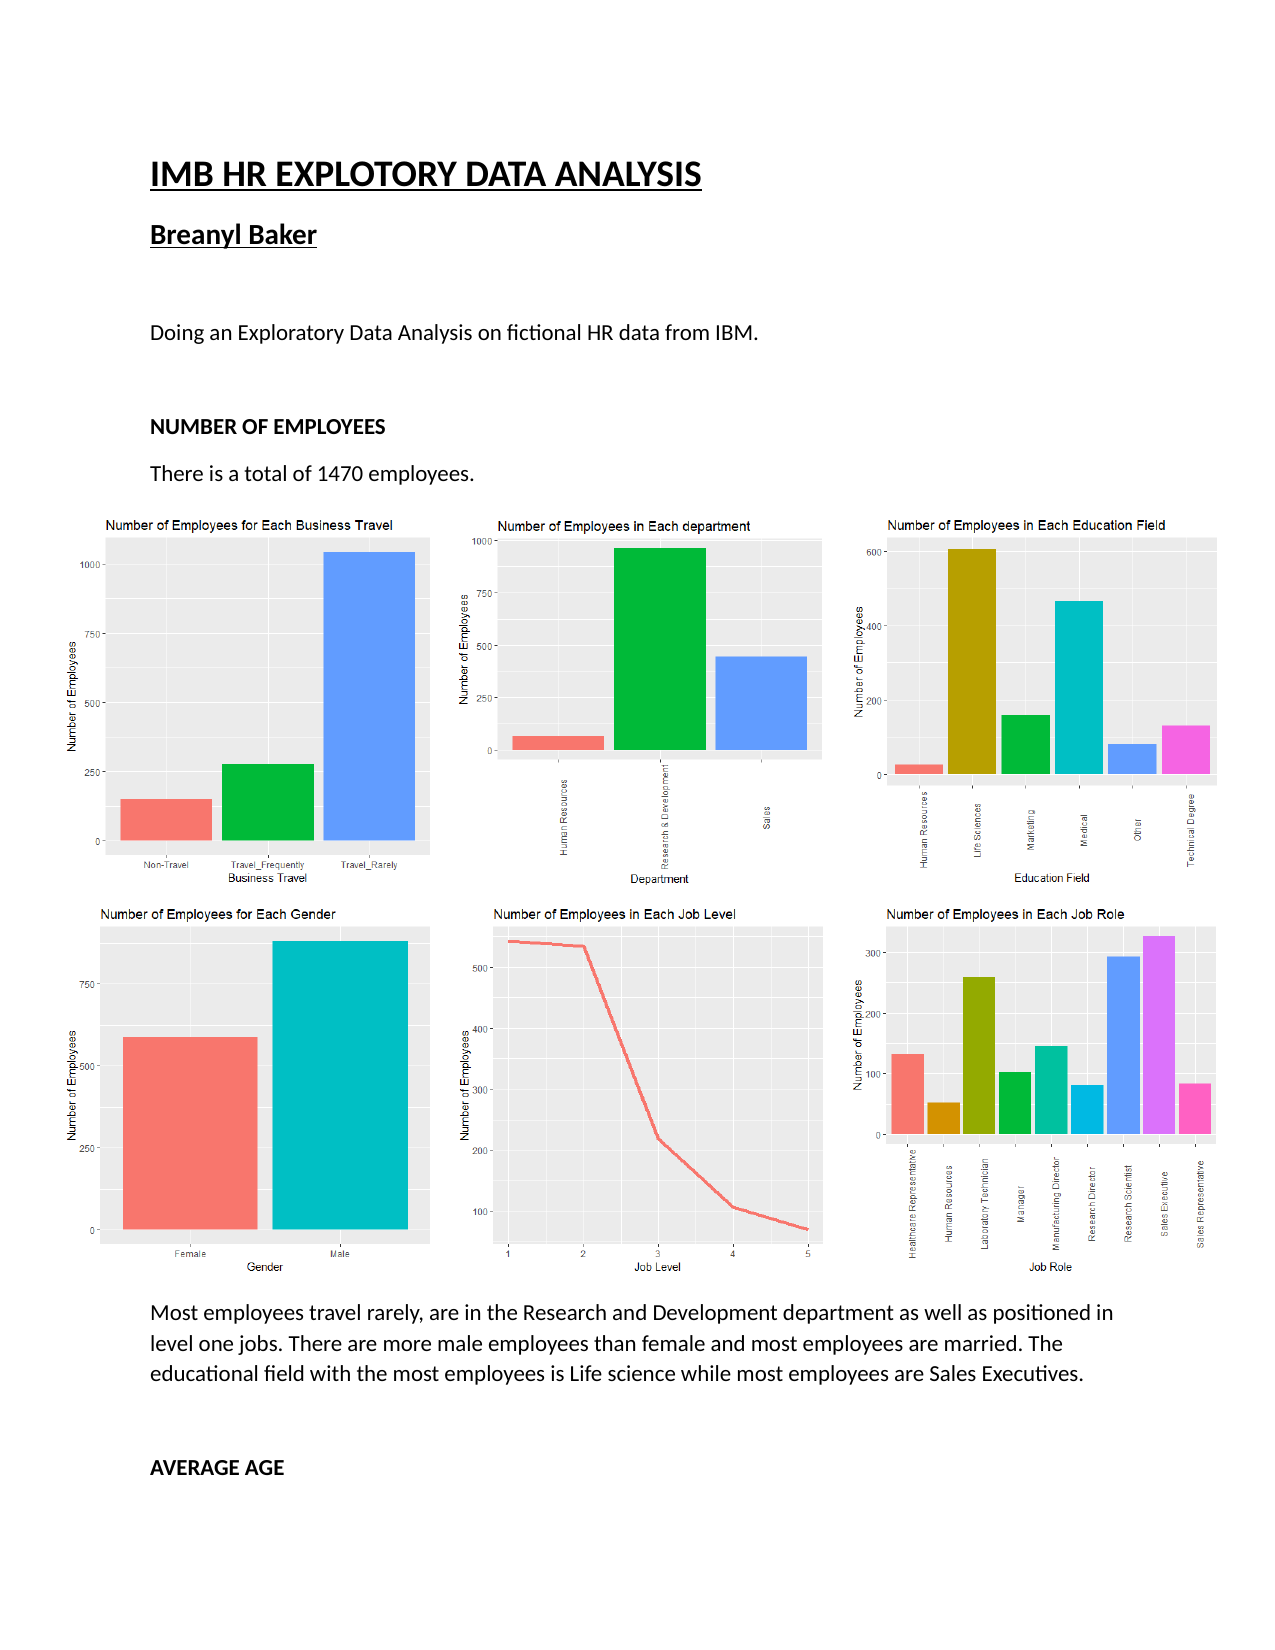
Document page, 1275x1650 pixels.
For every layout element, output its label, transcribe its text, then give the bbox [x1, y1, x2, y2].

picture [60, 902, 436, 1278]
text NUMBER OF EMPLOYEES [150, 412, 1125, 440]
text AVERAGE AGE [150, 1453, 1125, 1481]
picture [60, 514, 436, 889]
picture [847, 513, 1223, 889]
picture [846, 902, 1222, 1278]
text Doing an Exploratory Data Analysis on fictional HR data from IBM. [150, 318, 1125, 346]
text Breanyl Baker [150, 216, 1125, 252]
text IMB HR EXPLOTORY DATA ANALYSIS [150, 150, 1125, 196]
text There is a total of 1470 employees. [150, 459, 1125, 487]
picture [453, 902, 829, 1278]
picture [452, 514, 828, 890]
